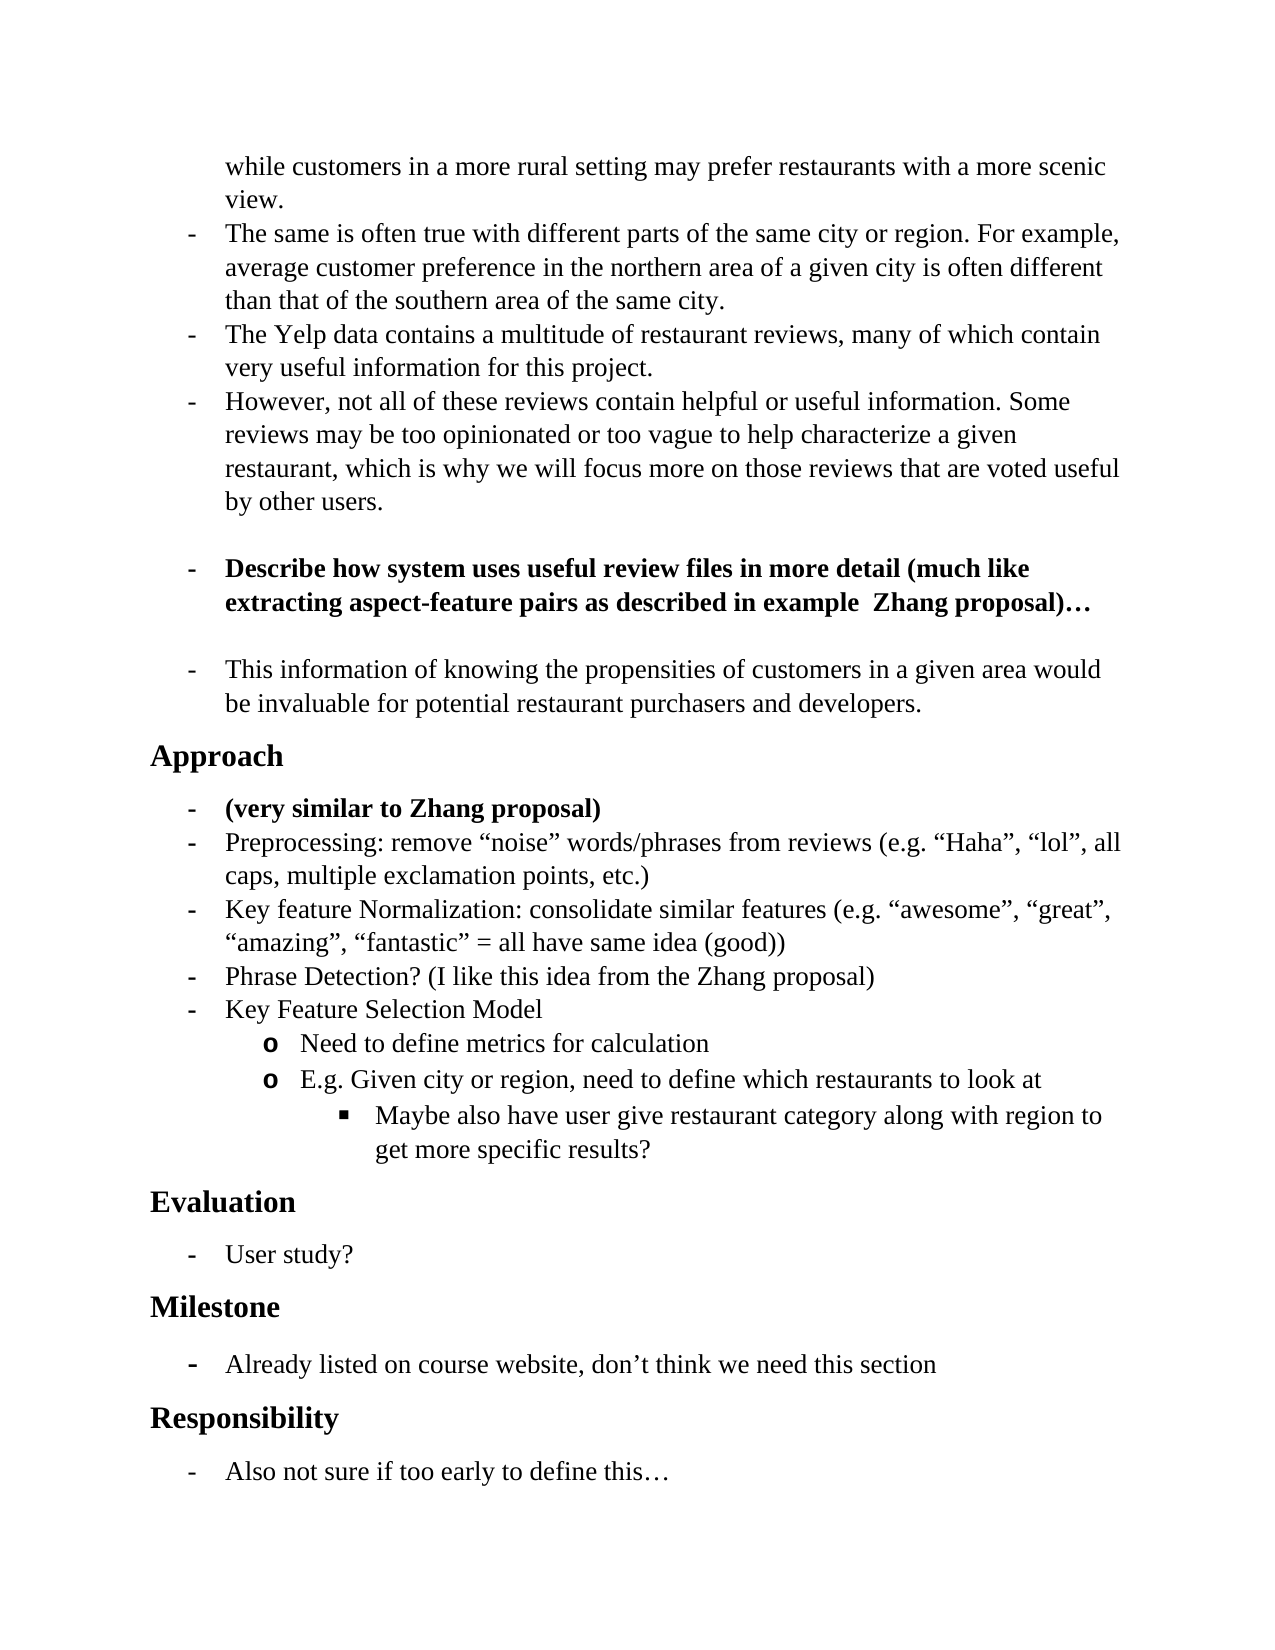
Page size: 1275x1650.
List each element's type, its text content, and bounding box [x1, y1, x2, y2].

list Need to define metrics for calculation [262, 1027, 1125, 1061]
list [187, 150, 1125, 215]
list This information of knowing the propensities of customers in a given area would be invaluable for potential restaurant purchasers and developers. [187, 653, 1125, 718]
list Key feature Normalization: consolidate similar features (e.g. “awesome”, “great”, “amazing”, “fantastic” = all have same idea (good)) [187, 893, 1125, 958]
list Key Feature Selection Model [187, 993, 1125, 1025]
list User study? [187, 1238, 1125, 1269]
list However, not all of these reviews contain helpful or useful information. Some reviews may be too opinionated or too vague to help characterize a given restaurant, which is why we will focus more on those reviews that are voted useful by other users. [187, 385, 1125, 517]
text Evaluation [150, 1183, 1125, 1219]
list Preprocessing: remove “noise” words/phrases from reviews (e.g. “Haha”, “lol”, all caps, multiple exclamation points, etc.) [187, 826, 1125, 891]
list Already listed on course website, don’t think we need this section [187, 1344, 1125, 1380]
text Approach [150, 737, 1125, 773]
list Maybe also have user give restaurant category along with region to get more specific results? [337, 1099, 1125, 1164]
list Phrase Detection? (I like this idea from the Zhang proposal) [187, 960, 1125, 991]
list E.g. Given city or region, need to define which restaurants to look at [262, 1063, 1125, 1097]
list The same is often true with different parts of the same city or region. For example, average customer preference in the northern area of a given city is often different than that of the southern area of the same city. [187, 217, 1125, 315]
list Also not sure if too early to define this… [187, 1455, 1125, 1486]
list The Yelp data contains a multitude of restaurant reviews, many of which contain very useful information for this project. [187, 318, 1125, 382]
text Milestone [150, 1289, 1125, 1324]
list Describe how system uses useful review files in more detail (much like extracting aspect-feature pairs as described in example Zhang proposal)… [187, 552, 1125, 617]
list (very similar to Zhang proposal) [187, 792, 1125, 823]
text Responsibility [150, 1399, 1125, 1435]
